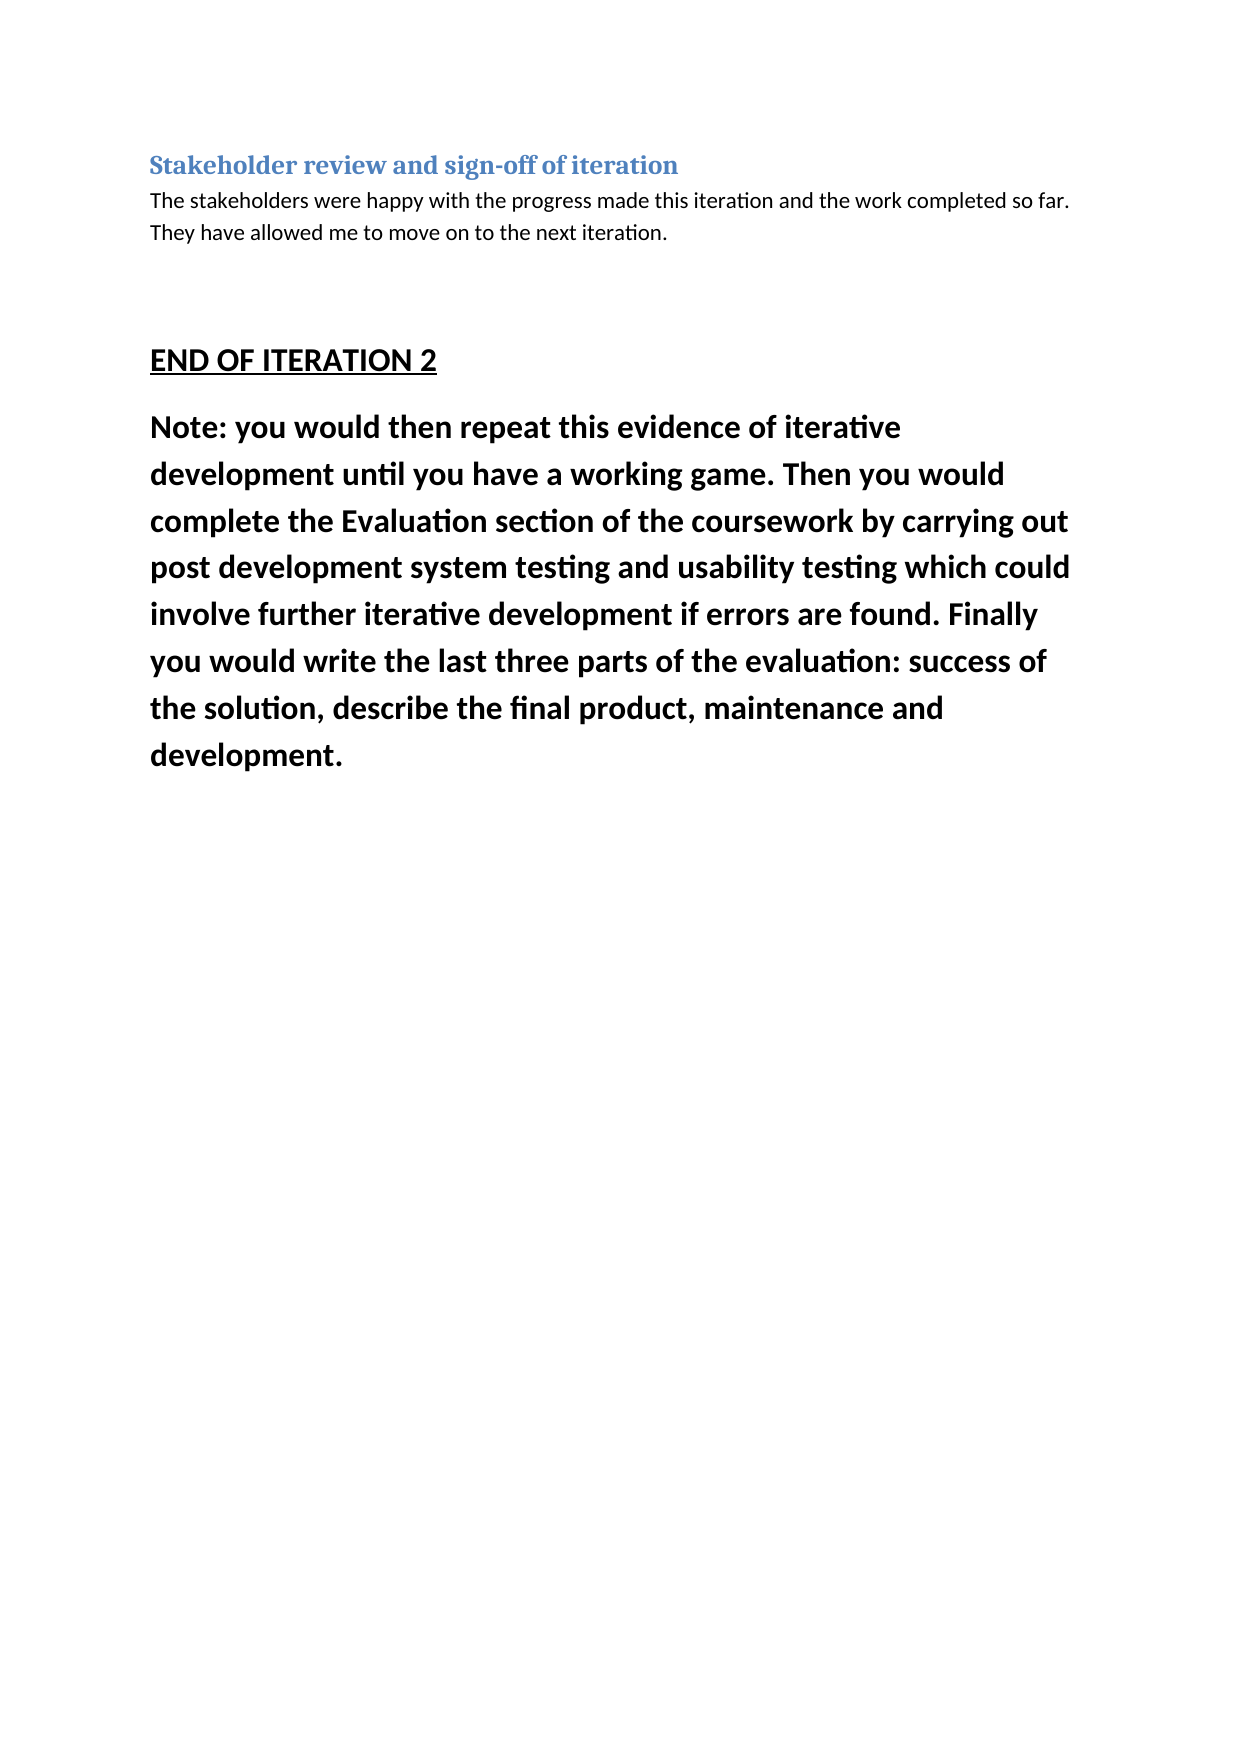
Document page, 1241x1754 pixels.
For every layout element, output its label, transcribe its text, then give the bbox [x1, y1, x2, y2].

text END OF ITERATION 2 [150, 338, 1090, 379]
subtitle Stakeholder review and sign-off of iteration [150, 150, 1090, 181]
text Note: you would then repeat this evidence of iterative development until you have a working game. Then you would complete the Evaluation section of the coursework by carrying out post development system testing and usability testing which could involve further iterative development if errors are found. Finally you would write the last three parts of the evaluation: success of the solution, describe the final product, maintenance and development. [150, 406, 1090, 774]
text The stakeholders were happy with the progress made this iteration and the work completed so far. They have allowed me to move on to the next iteration. [150, 186, 1090, 246]
